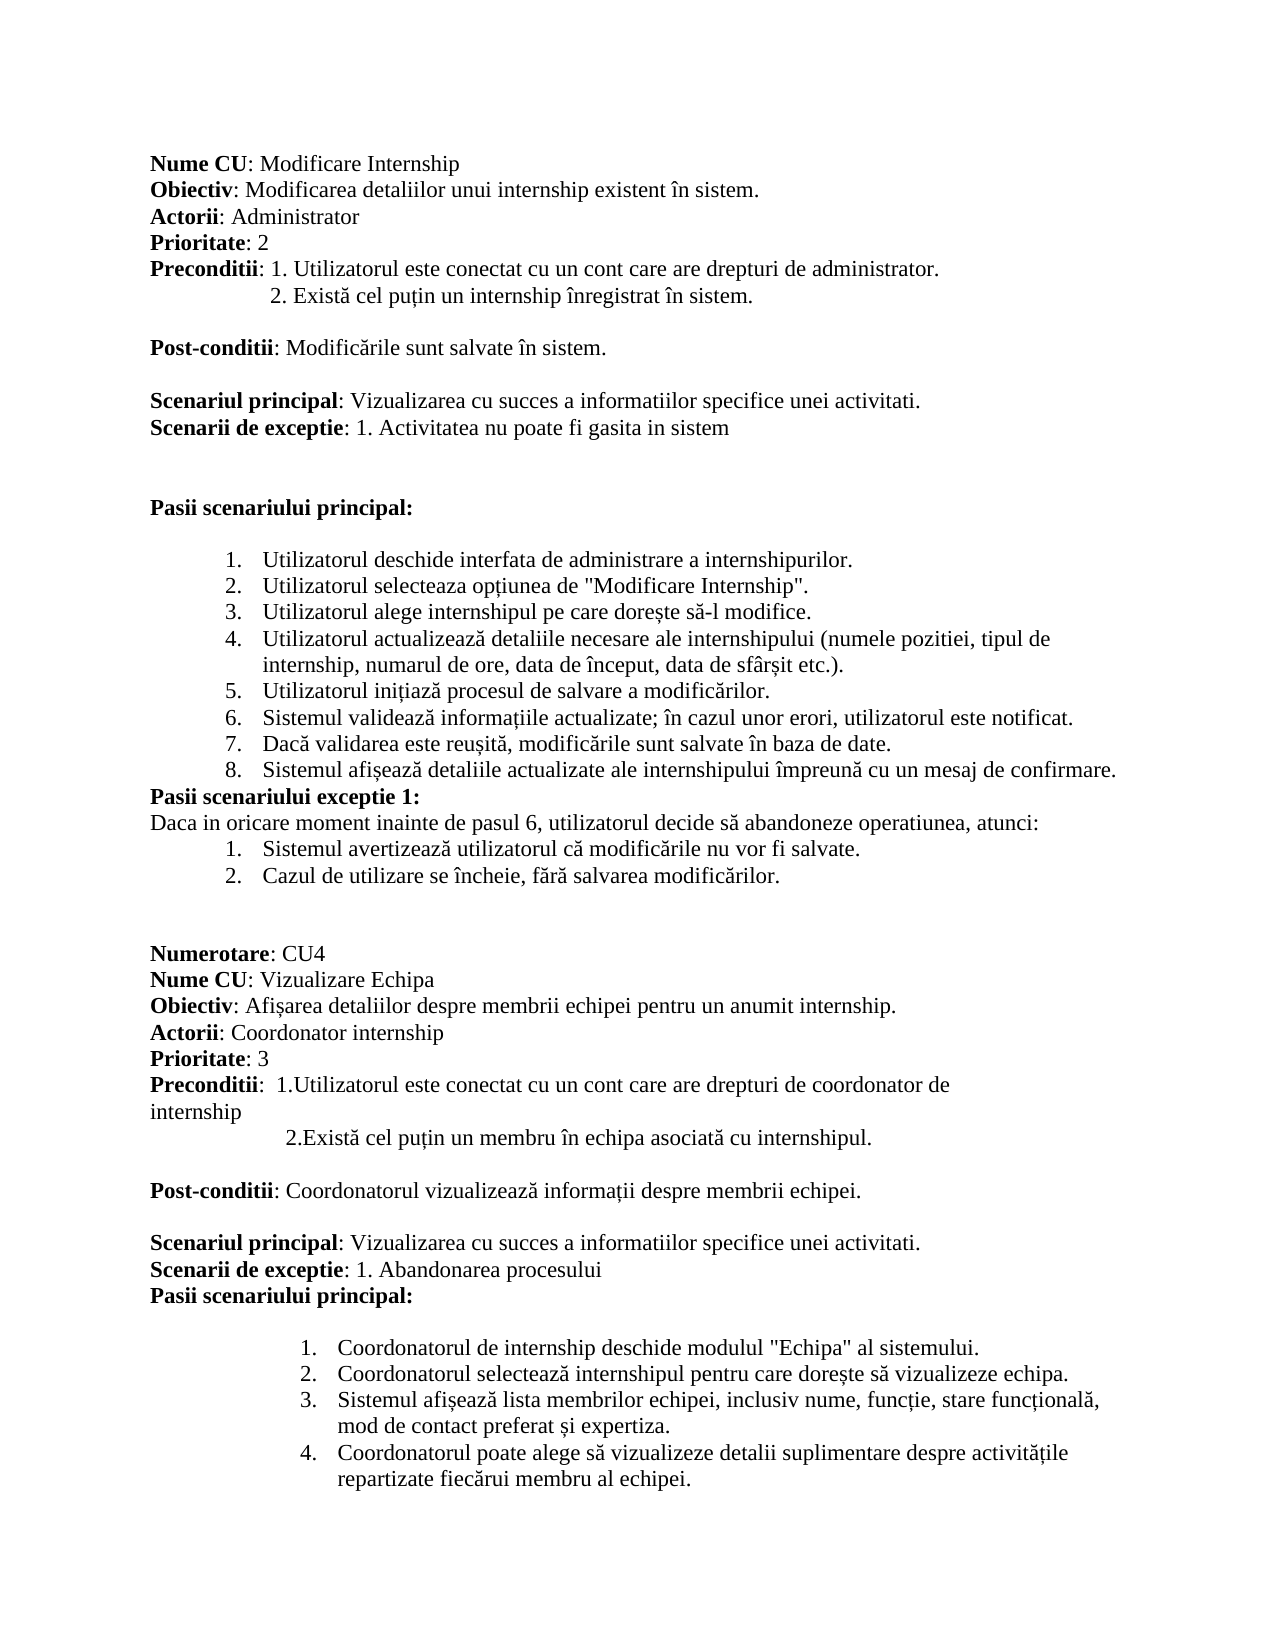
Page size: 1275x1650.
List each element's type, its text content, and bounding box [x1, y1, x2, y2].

list 2.Există cel puțin un membru în echipa asociată cu internshipul. [262, 1124, 1125, 1150]
list Cazul de utilizare se încheie, fără salvarea modificărilor. [225, 862, 1125, 888]
text Preconditii: 1. Utilizatorul este conectat cu un cont care are drepturi de administrator. [150, 255, 1125, 282]
list Utilizatorul alege internshipul pe care dorește să-l modifice. [225, 598, 1125, 625]
list Utilizatorul inițiază procesul de salvare a modificărilor. [225, 677, 1125, 704]
text Prioritate: 2 [150, 229, 1125, 255]
list Coordonatorul selectează internshipul pentru care dorește să vizualizeze echipa. [300, 1360, 1125, 1386]
text Numerotare: CU4 [150, 939, 1125, 966]
text Scenarii de exceptie: 1. Abandonarea procesului [150, 1256, 1125, 1282]
text Nume CU: Vizualizare Echipa [150, 966, 1125, 992]
text Obiectiv: Modificarea detaliilor unui internship existent în sistem. [150, 176, 1125, 203]
list Utilizatorul deschide interfata de administrare a internshipurilor. [225, 546, 1125, 572]
list Sistemul avertizează utilizatorul că modificările nu vor fi salvate. [225, 836, 1125, 862]
text Pasii scenariului exceptie 1: [150, 783, 1125, 809]
list Coordonatorul poate alege să vizualizeze detalii suplimentare despre activitățile repartizate fiecărui membru al echipei. [300, 1439, 1125, 1492]
list Coordonatorul de internship deschide modulul "Echipa" al sistemului. [300, 1333, 1125, 1360]
text Scenariul principal: Vizualizarea cu succes a informatiilor specifice unei activitati. [150, 387, 1125, 413]
text Obiectiv: Afișarea detaliilor despre membrii echipei pentru un anumit internship. [150, 992, 1125, 1019]
list Sistemul afișează detaliile actualizate ale internshipului împreună cu un mesaj de confirmare. [225, 756, 1125, 783]
list Utilizatorul selecteaza opțiunea de "Modificare Internship". [225, 572, 1125, 598]
text Actorii: Coordonator internship [150, 1019, 1125, 1045]
text Pasii scenariului principal: [150, 494, 1125, 521]
text Actorii: Administrator [150, 203, 1125, 229]
text Scenarii de exceptie: 1. Activitatea nu poate fi gasita in sistem [150, 413, 1125, 440]
list Utilizatorul actualizează detaliile necesare ale internshipului (numele pozitiei, tipul de internship, numarul de ore, data de început, data de sfârșit etc.). [225, 625, 1125, 677]
text Nume CU: Modificare Internship [150, 150, 1125, 176]
text 2. Există cel puțin un internship înregistrat în sistem. [150, 282, 1125, 308]
text Prioritate: 3 [150, 1045, 1125, 1071]
text Preconditii: 1.Utilizatorul este conectat cu un cont care are drepturi de coordonator de internship [150, 1071, 1125, 1124]
list Dacă validarea este reușită, modificările sunt salvate în baza de date. [225, 730, 1125, 756]
text Pasii scenariului principal: [150, 1282, 1125, 1308]
list Sistemul validează informațiile actualizate; în cazul unor erori, utilizatorul este notificat. [225, 704, 1125, 730]
text Daca in oricare moment inainte de pasul 6, utilizatorul decide să abandoneze operatiunea, atunci: [150, 809, 1125, 836]
text Post-conditii: Coordonatorul vizualizează informații despre membrii echipei. [150, 1177, 1125, 1203]
text Scenariul principal: Vizualizarea cu succes a informatiilor specifice unei activitati. [150, 1229, 1125, 1256]
list Sistemul afișează lista membrilor echipei, inclusiv nume, funcție, stare funcțională, mod de contact preferat și expertiza. [300, 1386, 1125, 1439]
text Post-conditii: Modificările sunt salvate în sistem. [150, 334, 1125, 361]
